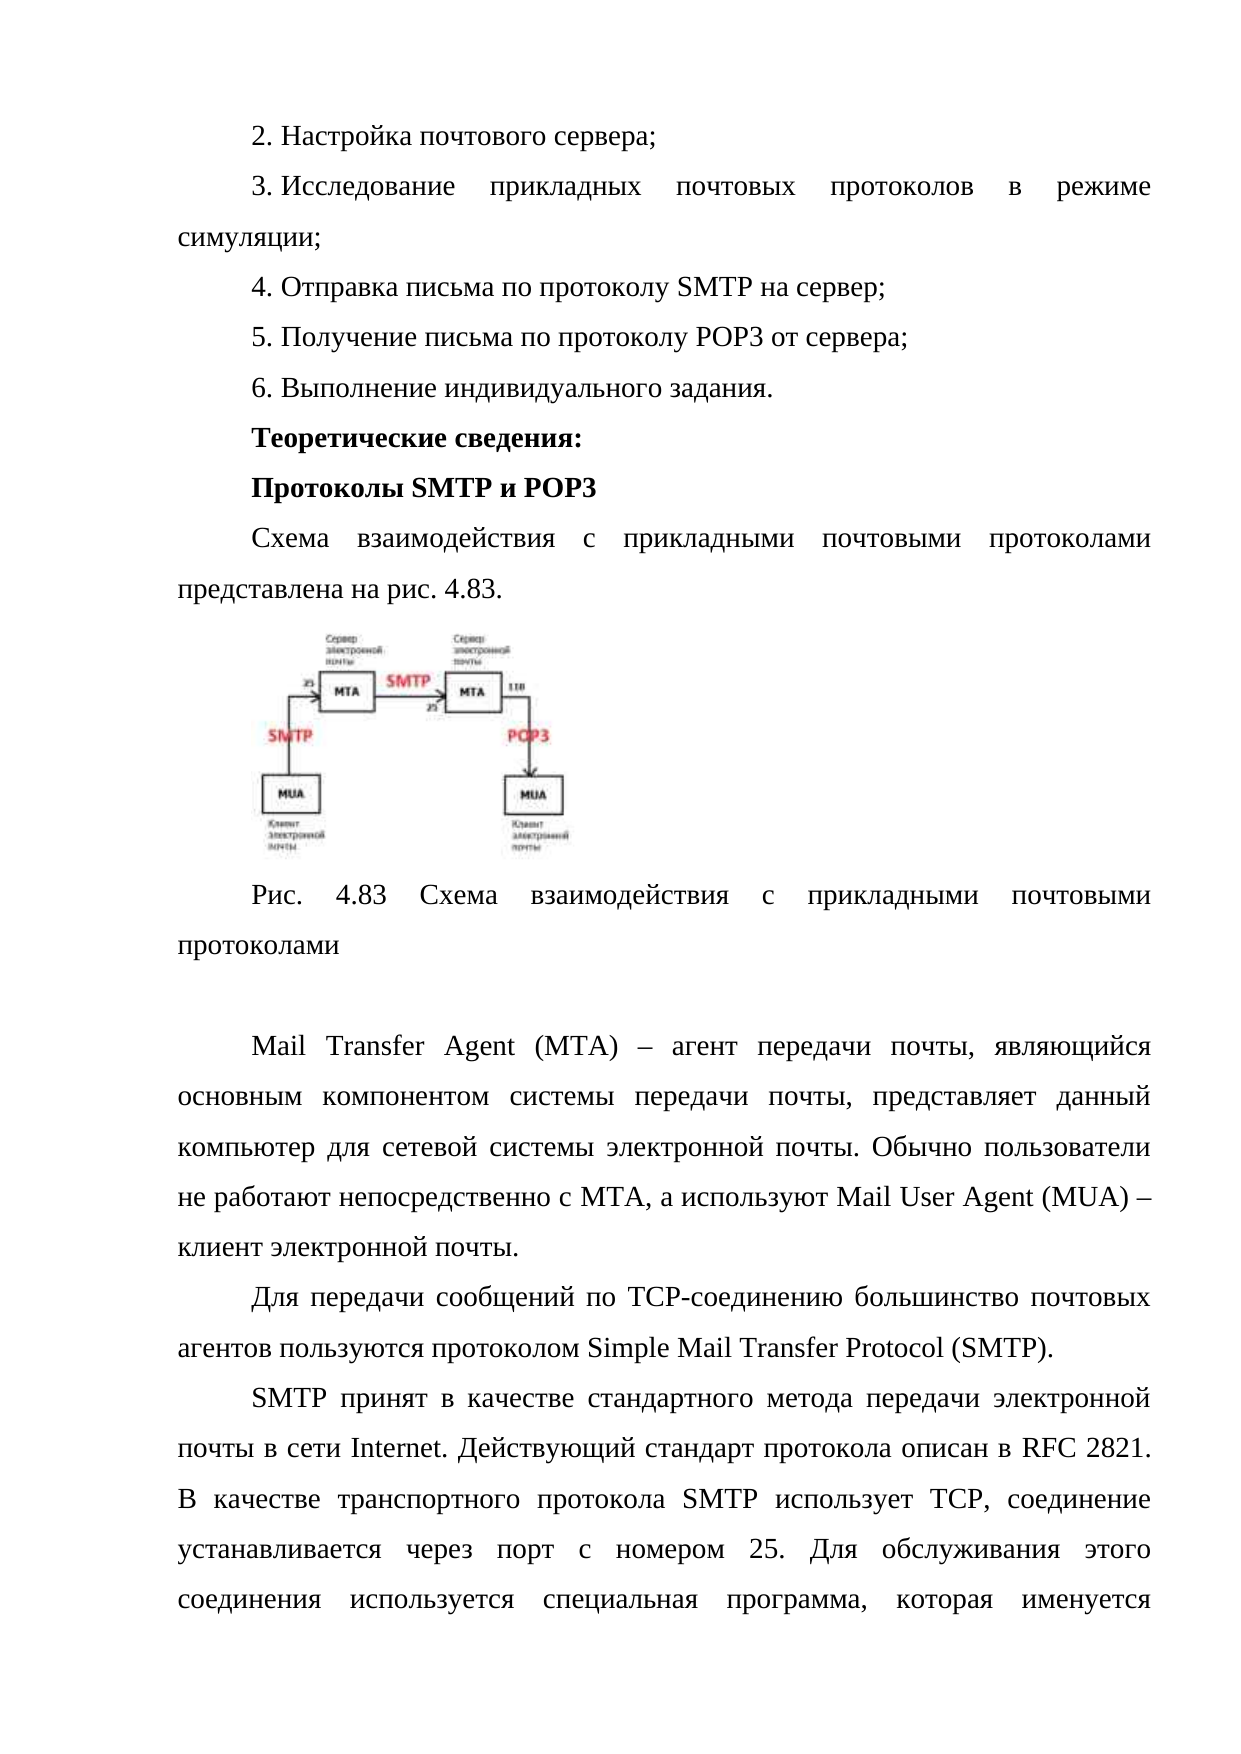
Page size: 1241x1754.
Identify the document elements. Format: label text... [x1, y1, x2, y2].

list Получение письма по протоколу POP3 от сервера; [177, 319, 1152, 353]
text Для передачи сообщений по TCP-соединению большинство почтовых агентов пользуются протоколом Simple Mail Transfer Protocol (SMTP). [177, 1279, 1152, 1363]
text Протоколы SMTP и POP3 [177, 470, 1152, 504]
text Теоретические сведения: [177, 420, 1152, 453]
list Отправка письма по протоколу SMTP на сервер; [177, 269, 1152, 303]
text Схема взаимодействия с прикладными почтовыми протоколами представлена на рис. 4.83. [177, 521, 1152, 604]
text Рис. 4.83 Схема взаимодействия с прикладными почтовыми протоколами [177, 877, 1152, 961]
list Настройка почтового сервера; [177, 118, 1152, 152]
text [177, 1380, 1152, 1615]
list Исследование прикладных почтовых протоколов в режиме симуляции; [177, 168, 1152, 252]
picture [251, 621, 575, 861]
text Mail Transfer Agent (MTA) – агент передачи почты, являющийся основным компонентом системы передачи почты, представляет данный компьютер для сетевой системы электронной почты. Обычно пользователи не работают непосредственно с MTA, а используют Mail User Agent (MUA) – клиент электронной почты. [177, 1028, 1152, 1263]
list Выполнение индивидуального задания. [177, 370, 1152, 403]
